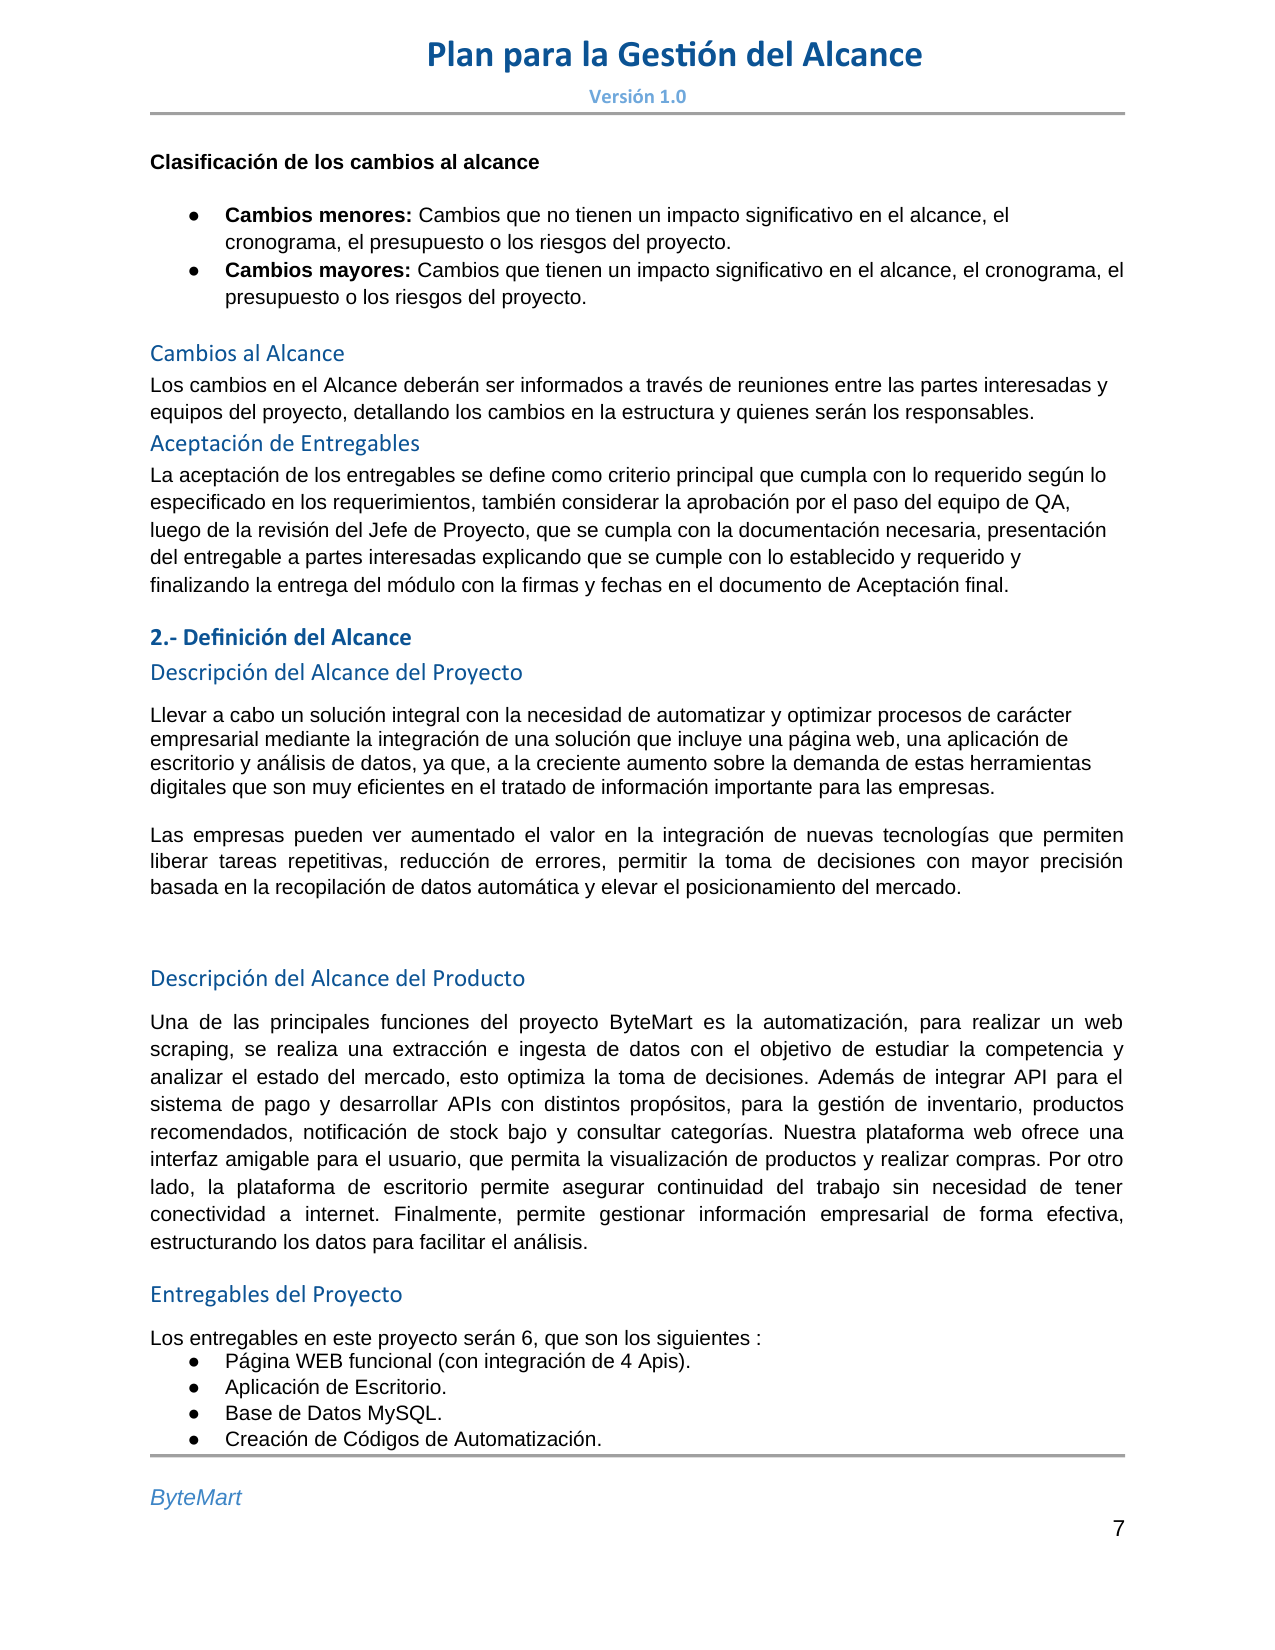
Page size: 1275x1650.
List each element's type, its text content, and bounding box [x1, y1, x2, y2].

text Una de las principales funciones del proyecto ByteMart es la automatización, para realizar un web scraping, se realiza una extracción e ingesta de datos con el objetivo de estudiar la competencia y analizar el estado del mercado, esto optimiza la toma de decisiones. Además de integrar API para el sistema de pago y desarrollar APIs con distintos propósitos, para la gestión de inventario, productos recomendados, notificación de stock bajo y consultar categorías. Nuestra plataforma web ofrece una interfaz amigable para el usuario, que permita la visualización de productos y realizar compras. Por otro lado, la plataforma de escritorio permite asegurar continuidad del trabajo sin necesidad de tener conectividad a internet. Finalmente, permite gestionar información empresarial de forma efectiva, estructurando los datos para facilitar el análisis. [150, 1009, 1125, 1253]
list Página WEB funcional (con integración de 4 Apis). [187, 1349, 1125, 1373]
text La aceptación de los entregables se define como criterio principal que cumpla con lo requerido según lo especificado en los requerimientos, también considerar la aprobación por el paso del equipo de QA, luego de la revisión del Jefe de Proyecto, que se cumpla con la documentación necesaria, presentación del entregable a partes interesadas explicando que se cumple con lo establecido y requerido y finalizando la entrega del módulo con la firmas y fechas en el documento de Aceptación final. [150, 462, 1125, 596]
subtitle 2.- Definición del Alcance [150, 621, 1125, 651]
list Cambios mayores: Cambios que tienen un impacto significativo en el alcance, el cronograma, el presupuesto o los riesgos del proyecto. [187, 257, 1125, 309]
text Los entregables en este proyecto serán 6, que son los siguientes : [150, 1325, 1125, 1349]
list Creación de Códigos de Automatización. [187, 1427, 1125, 1451]
subtitle Descripción del Alcance del Producto [150, 962, 1125, 993]
subtitle Descripción del Alcance del Proyecto [150, 656, 1125, 686]
list Base de Datos MySQL. [187, 1401, 1125, 1425]
text Clasificación de los cambios al alcance [150, 150, 1125, 174]
list Cambios menores: Cambios que no tienen un impacto significativo en el alcance, el cronograma, el presupuesto o los riesgos del proyecto. [187, 202, 1125, 254]
subtitle Los cambios en el Alcance deberán ser informados a través de reuniones entre las partes interesadas y equipos del proyecto, detallando los cambios en la estructura y quienes serán los responsables. [150, 372, 1125, 424]
text Llevar a cabo un solución integral con la necesidad de automatizar y optimizar procesos de carácter empresarial mediante la integración de una solución que incluye una página web, una aplicación de escritorio y análisis de datos, ya que, a la creciente aumento sobre la demanda de estas herramientas digitales que son muy eficientes en el tratado de información importante para las empresas. [150, 703, 1125, 799]
subtitle Cambios al Alcance [150, 337, 1125, 368]
list Aplicación de Escritorio. [187, 1375, 1125, 1399]
text Las empresas pueden ver aumentado el valor en la integración de nuevas tecnologías que permiten liberar tareas repetitivas, reducción de errores, permitir la toma de decisiones con mayor precisión basada en la recopilación de datos automática y elevar el posicionamiento del mercado. [150, 823, 1125, 899]
subtitle Aceptación de Entregables [150, 427, 1125, 458]
subtitle Entregables del Proyecto [150, 1278, 1125, 1308]
